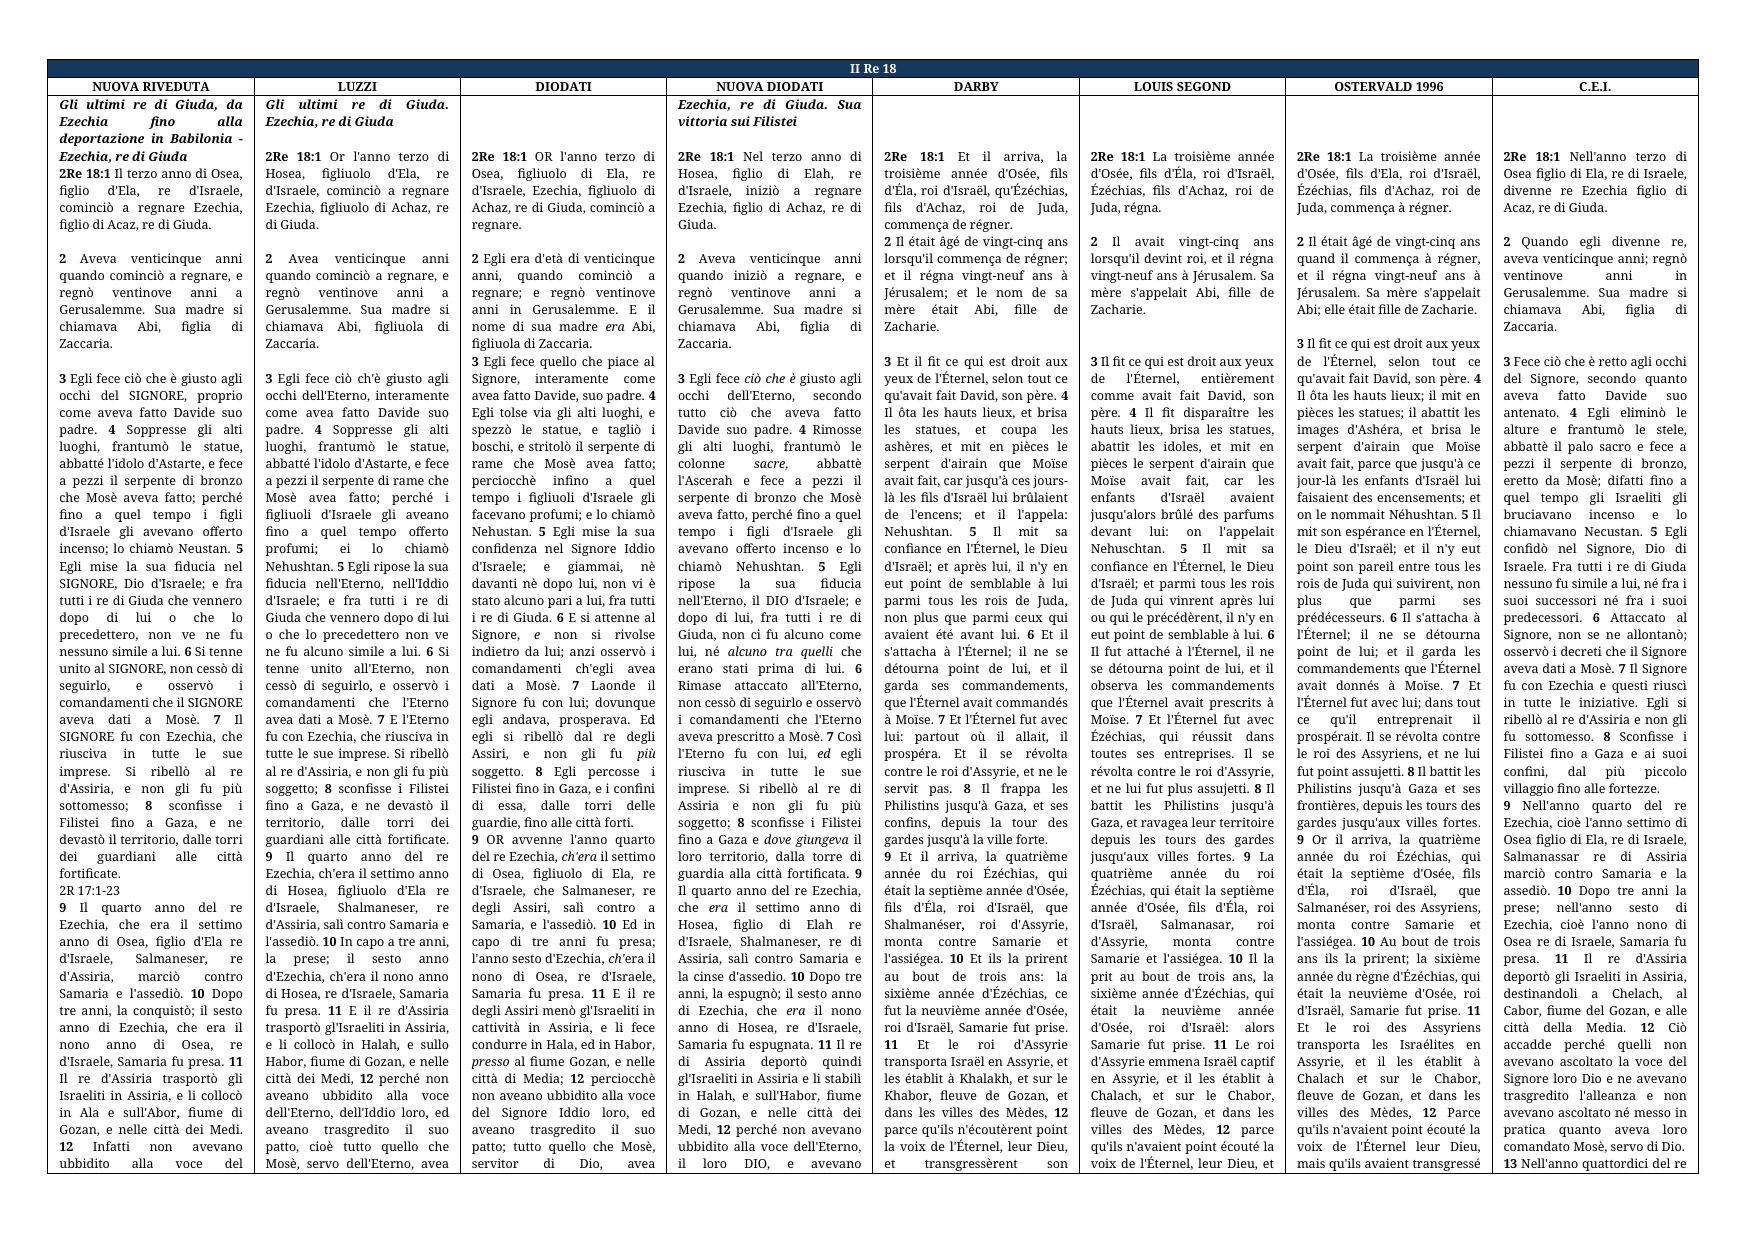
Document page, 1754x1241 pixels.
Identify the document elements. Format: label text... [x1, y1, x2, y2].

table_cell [1286, 96, 1492, 1173]
table_cell Nuova Riveduta [48, 78, 254, 95]
table_header II Re 18 [48, 60, 1698, 77]
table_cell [1080, 96, 1285, 1173]
table_cell LOUIS SEGOND [1080, 78, 1285, 95]
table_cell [873, 96, 1079, 1173]
table_cell DARBY [873, 78, 1079, 95]
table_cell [667, 96, 872, 1173]
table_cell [48, 96, 254, 1173]
table_cell DIODATI [461, 78, 666, 95]
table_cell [1493, 96, 1698, 1173]
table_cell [461, 96, 666, 1173]
table_cell OSTERVALD 1996 [1286, 78, 1492, 95]
table_cell C.E.I. [1493, 78, 1698, 95]
table_cell NUOVA DIODATI [667, 78, 872, 95]
table_cell LUZZI [255, 78, 460, 95]
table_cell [255, 96, 460, 1173]
